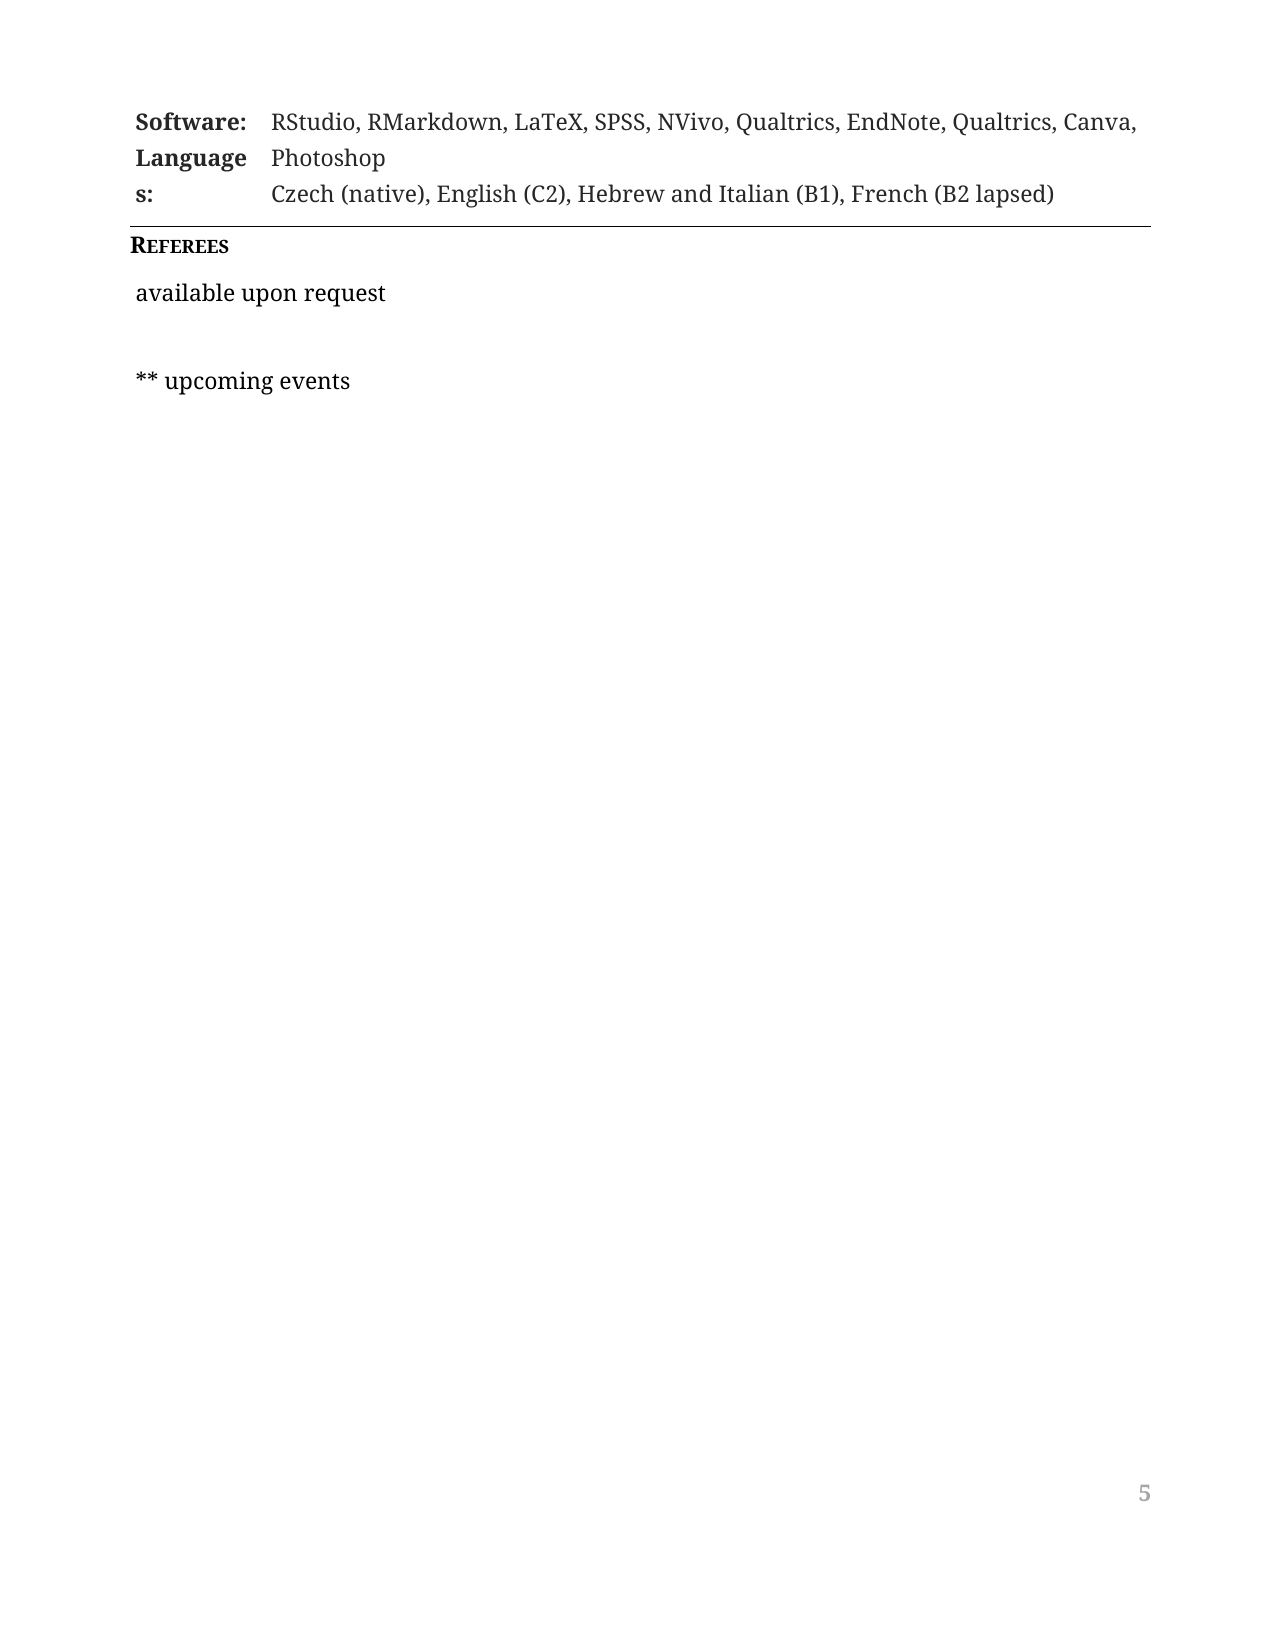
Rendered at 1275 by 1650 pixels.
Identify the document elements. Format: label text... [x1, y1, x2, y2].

table_header available upon request ** upcoming events [124, 278, 1151, 412]
table_header RStudio, RMarkdown, LaTeX, SPSS, NVivo, Qualtrics, EndNote, Qualtrics, Canva, Photoshop Czech (native), English (C2), Hebrew and Italian (B1), French (B2 lapsed) [260, 106, 1151, 213]
subtitle Referees [130, 227, 1151, 260]
table_header Software: Languages: [124, 106, 259, 213]
